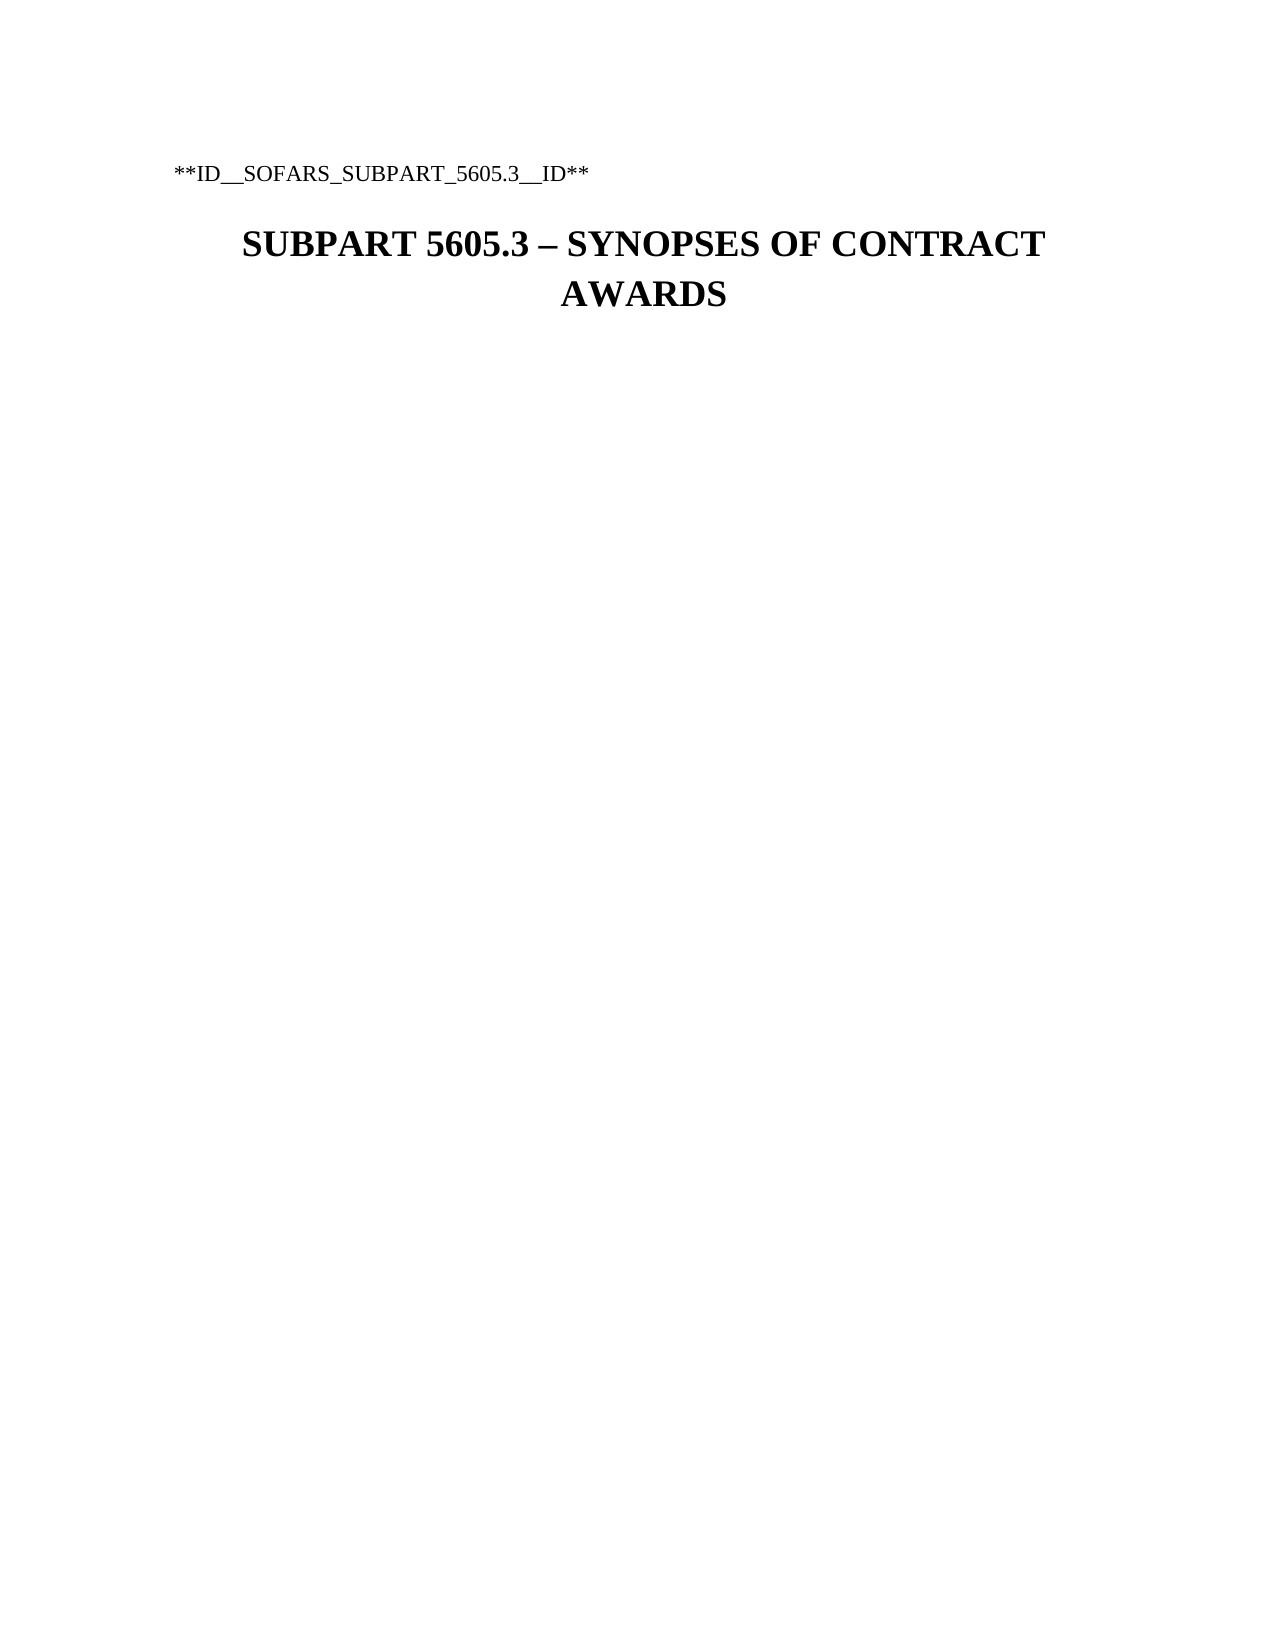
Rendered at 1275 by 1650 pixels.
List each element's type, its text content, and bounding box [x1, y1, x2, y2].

subtitle SUBPART 5605.3 – SYNOPSES OF CONTRACT AWARDS [162, 222, 1125, 314]
text **ID__SOFARS_SUBPART_5605.3__ID** [163, 150, 1135, 197]
